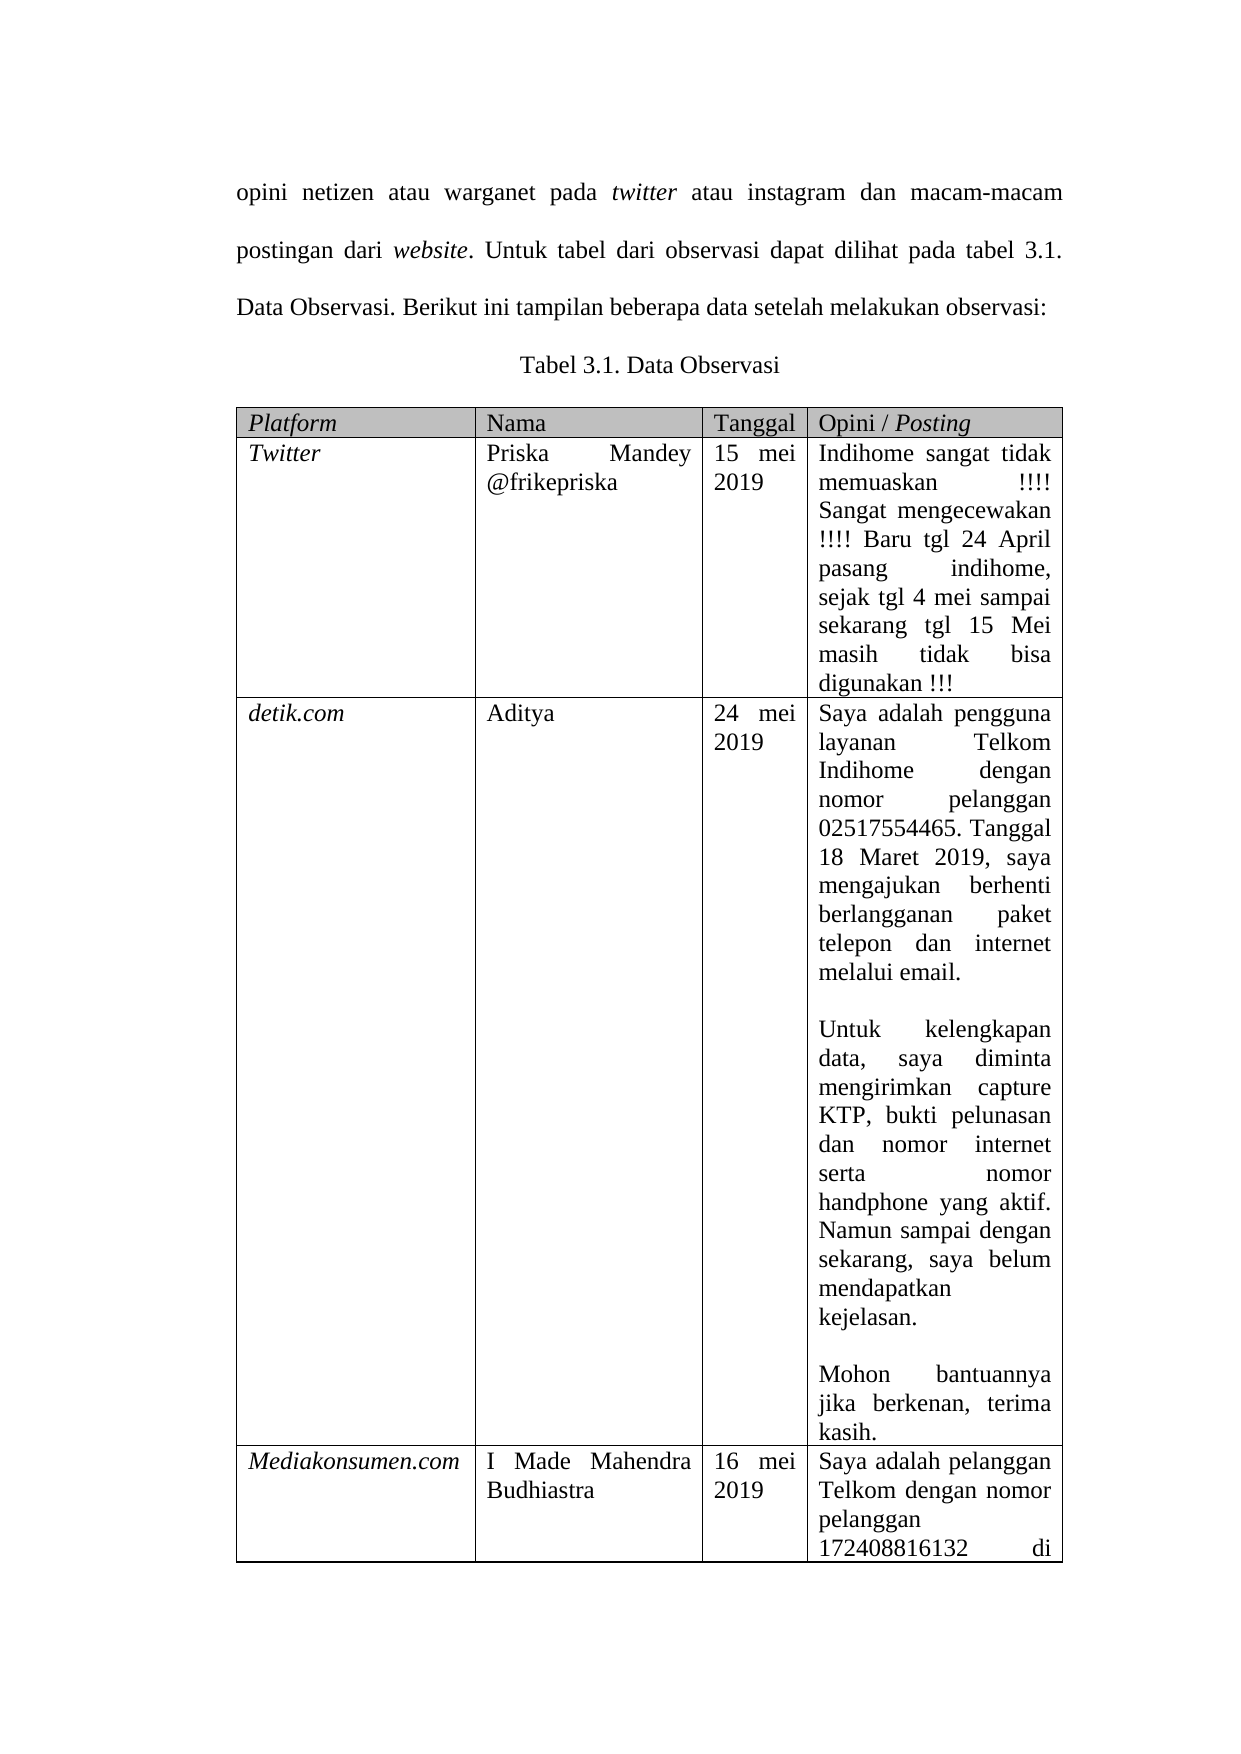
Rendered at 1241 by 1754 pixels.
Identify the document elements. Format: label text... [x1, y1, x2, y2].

table_cell I Made Mahendra Budhiastra [476, 1446, 702, 1561]
table_cell 24 mei 2019 [703, 698, 807, 1445]
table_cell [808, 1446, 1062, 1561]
table_cell Priska Mandey @frikepriska [476, 438, 702, 697]
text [236, 177, 1063, 321]
table_cell detik.com [237, 698, 475, 1445]
table_header Opini / Posting [808, 408, 1062, 437]
table_header Platform [237, 408, 475, 437]
table_header Tanggal [703, 408, 807, 437]
table_cell Saya adalah pengguna layanan Telkom Indihome dengan nomor pelanggan 02517554465. Tanggal 18 Maret 2019, saya mengajukan berhenti berlangganan paket telepon dan internet melalui email. Untuk kelengkapan data, saya diminta mengirimkan capture KTP, bukti pelunasan dan nomor internet serta nomor handphone yang aktif. Namun sampai dengan sekarang, saya belum mendapatkan kejelasan. Mohon bantuannya jika berkenan, terima kasih. [808, 698, 1062, 1445]
table_cell 16 mei 2019 [703, 1446, 807, 1561]
text Tabel 3.1. Data Observasi [236, 350, 1063, 378]
table_cell Indihome sangat tidak memuaskan !!!! Sangat mengecewakan !!!! Baru tgl 24 April pasang indihome, sejak tgl 4 mei sampai sekarang tgl 15 Mei masih tidak bisa digunakan !!! [808, 438, 1062, 697]
table_cell Mediakonsumen.com [237, 1446, 475, 1561]
table_cell 15 mei 2019 [703, 438, 807, 697]
table_cell Aditya [476, 698, 702, 1445]
table_header Nama [476, 408, 702, 437]
table_cell Twitter [237, 438, 475, 697]
